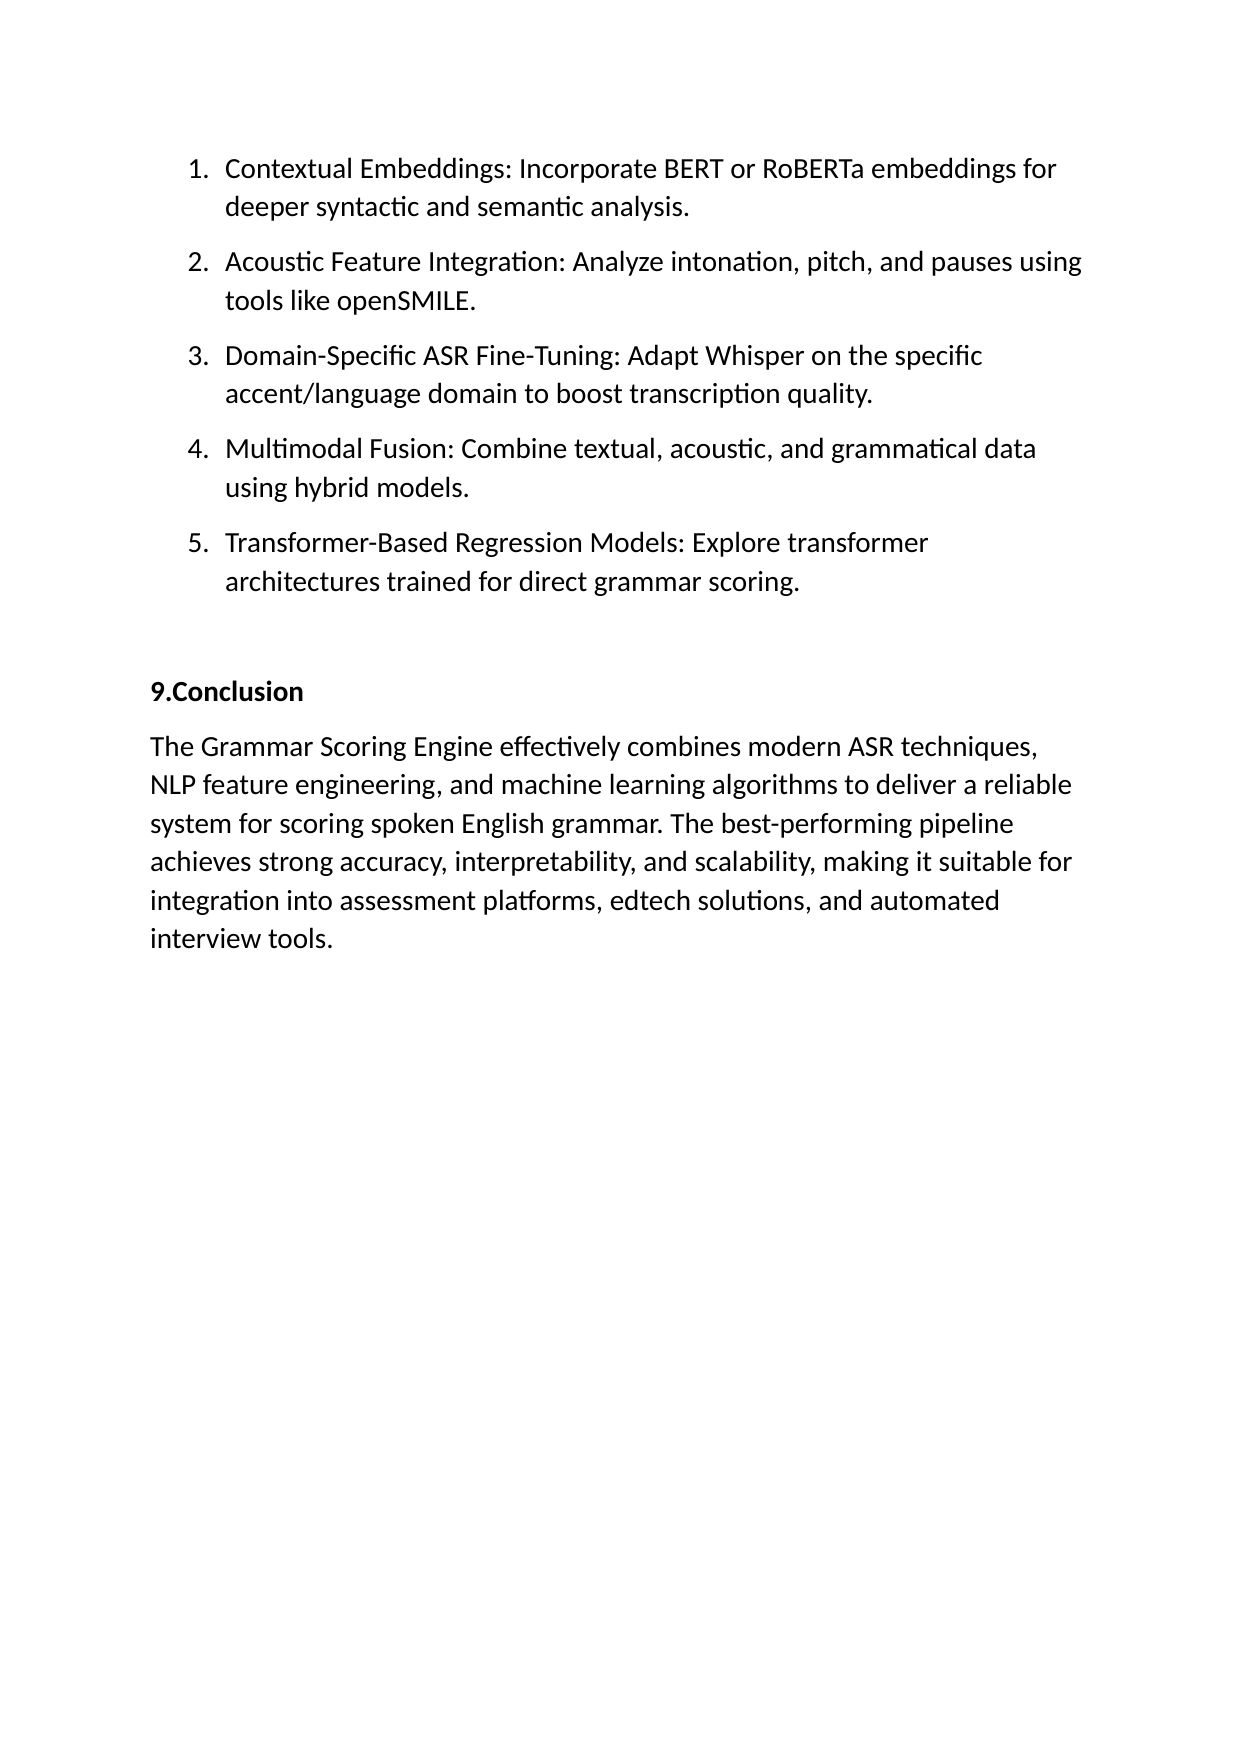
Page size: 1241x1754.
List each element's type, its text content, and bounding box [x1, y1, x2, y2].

list Contextual Embeddings: Incorporate BERT or RoBERTa embeddings for deeper syntactic and semantic analysis. [187, 150, 1090, 224]
list Domain-Specific ASR Fine-Tuning: Adapt Whisper on the specific accent/language domain to boost transcription quality. [187, 337, 1090, 411]
text 9.Conclusion [150, 673, 1090, 708]
list Multimodal Fusion: Combine textual, acoustic, and grammatical data using hybrid models. [187, 431, 1090, 505]
list Transformer-Based Regression Models: Explore transformer architectures trained for direct grammar scoring. [187, 524, 1090, 598]
list Acoustic Feature Integration: Analyze intonation, pitch, and pauses using tools like openSMILE. [187, 243, 1090, 318]
text The Grammar Scoring Engine effectively combines modern ASR techniques, NLP feature engineering, and machine learning algorithms to deliver a reliable system for scoring spoken English grammar. The best-performing pipeline achieves strong accuracy, interpretability, and scalability, making it suitable for integration into assessment platforms, edtech solutions, and automated interview tools. [150, 728, 1090, 956]
